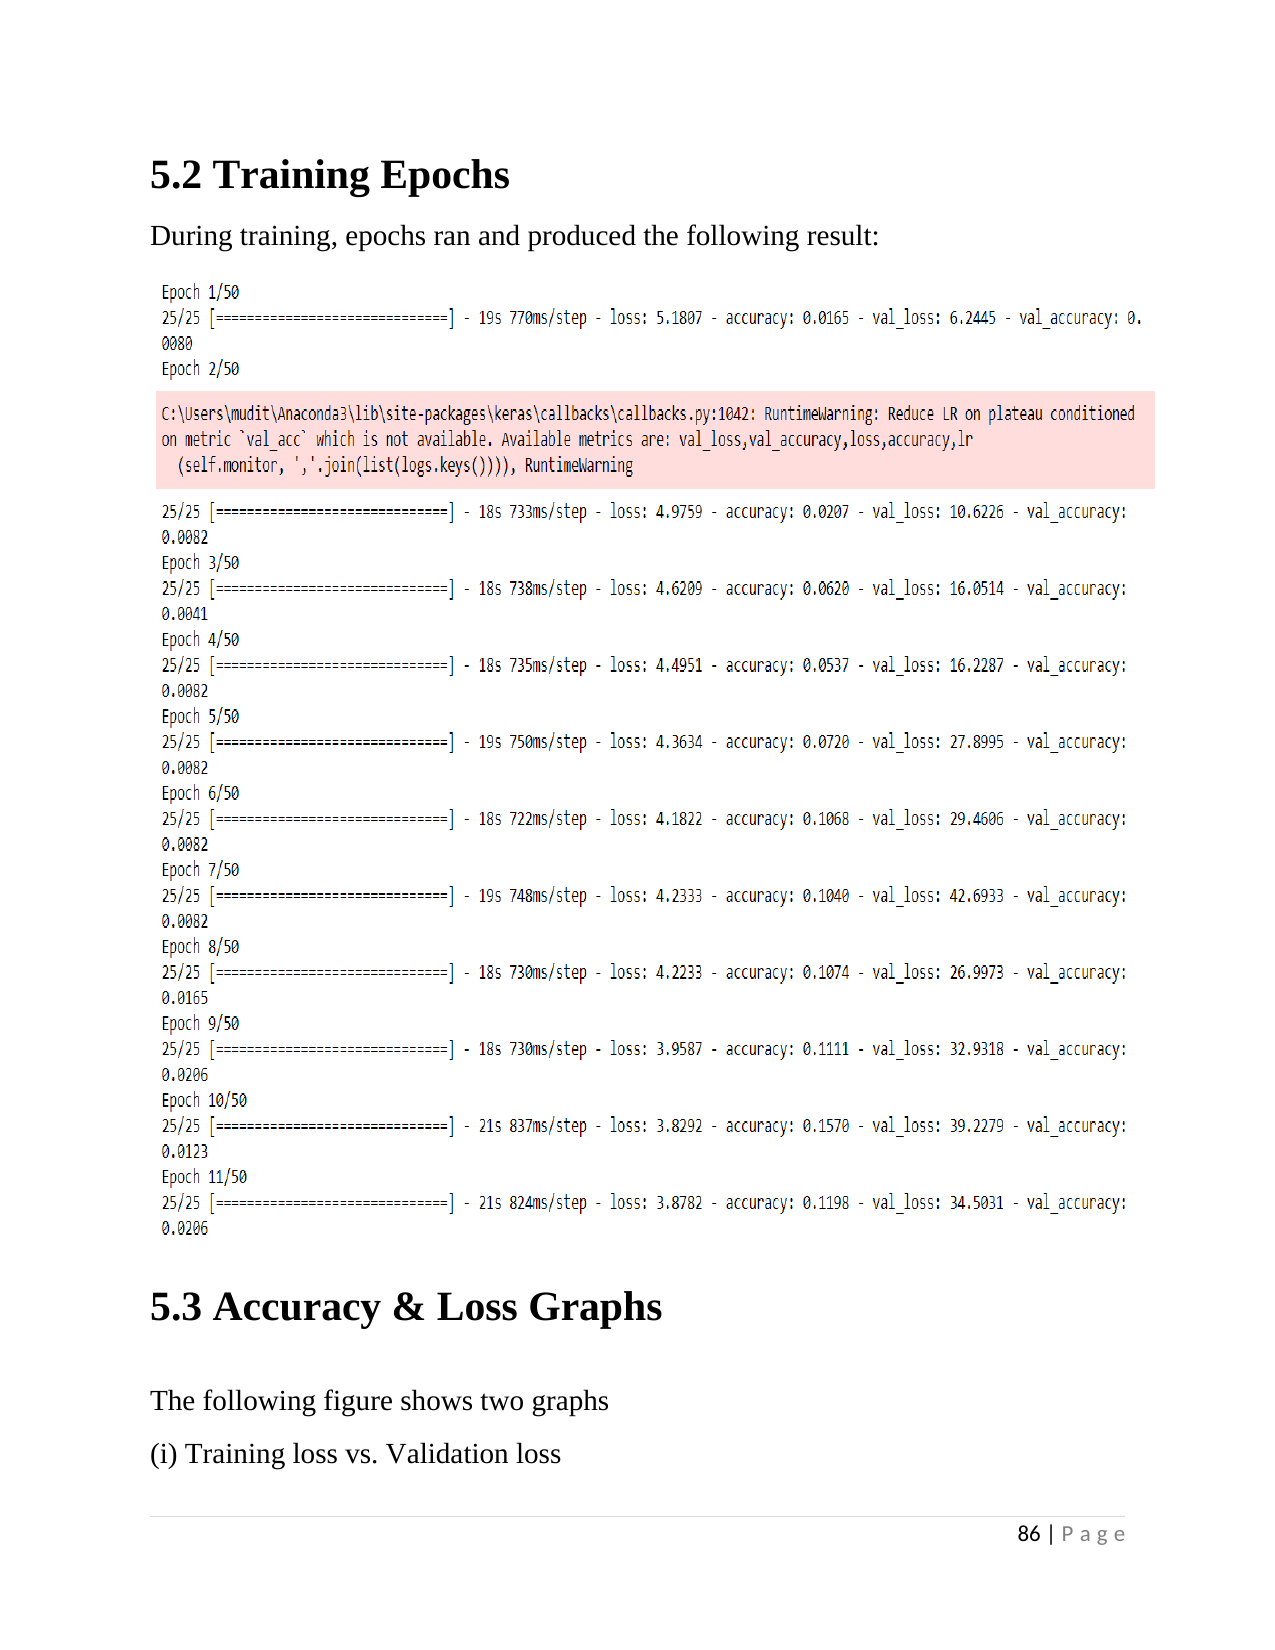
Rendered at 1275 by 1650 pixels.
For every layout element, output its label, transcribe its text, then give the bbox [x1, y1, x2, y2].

text (i) Training loss vs. Validation loss [150, 1436, 1125, 1469]
text During training, epochs ran and produced the following result: [150, 218, 1125, 252]
text 5.3 Accuracy & Loss Graphs The following figure shows two graphs [150, 1281, 1125, 1417]
picture [150, 271, 1161, 1262]
text 5.2 Training Epochs [150, 150, 1125, 198]
